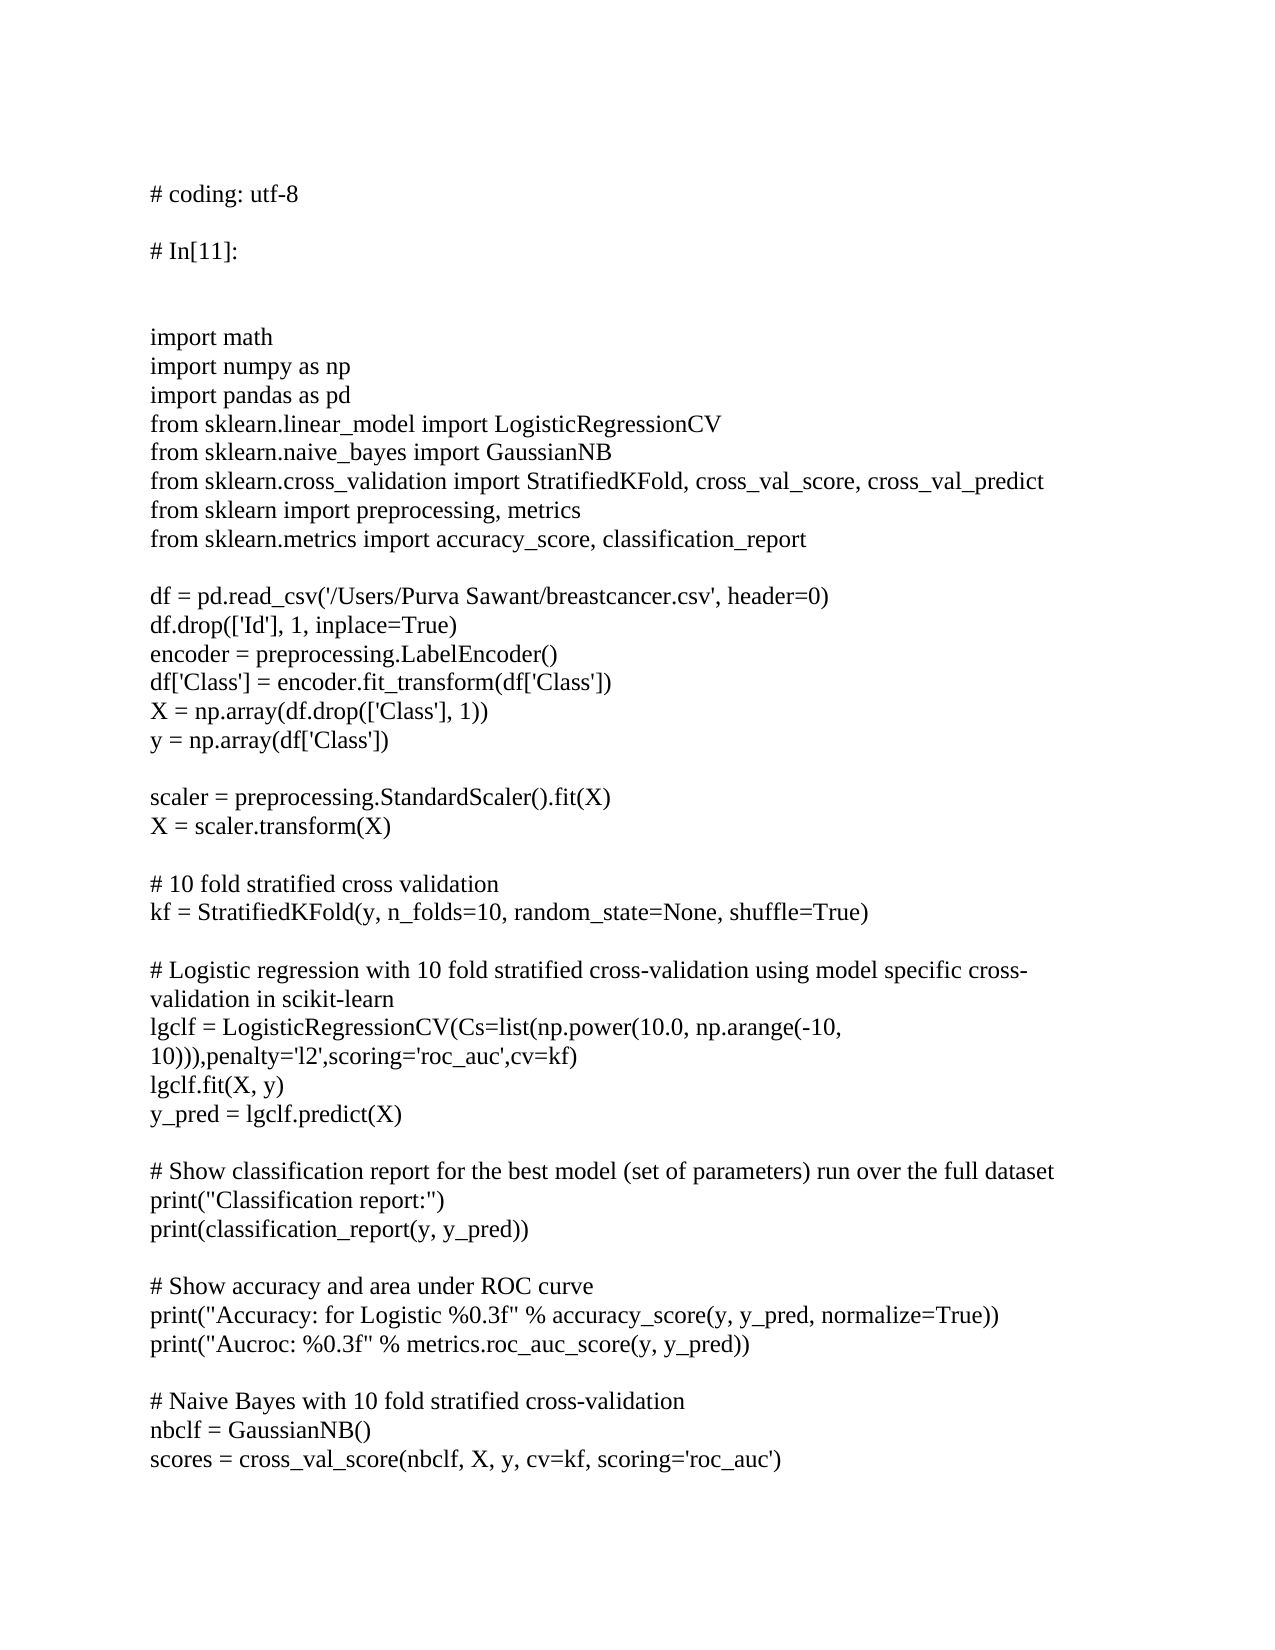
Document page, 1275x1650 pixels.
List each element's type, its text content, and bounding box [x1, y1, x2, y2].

text print("Classification report:") [150, 1185, 1125, 1214]
text scaler = preprocessing.StandardScaler().fit(X) [150, 782, 1125, 811]
text from sklearn.naive_bayes import GaussianNB [150, 437, 1125, 466]
text print("Accuracy: for Logistic %0.3f" % accuracy_score(y, y_pred, normalize=True)) [150, 1300, 1125, 1329]
text import numpy as np [150, 351, 1125, 380]
text from sklearn.metrics import accuracy_score, classification_report [150, 524, 1125, 552]
text lgclf = LogisticRegressionCV(Cs=list(np.power(10.0, np.arange(-10, 10))),penalty='l2',scoring='roc_auc',cv=kf) [150, 1012, 1125, 1070]
text from sklearn.linear_model import LogisticRegressionCV [150, 409, 1125, 437]
text y_pred = lgclf.predict(X) [150, 1099, 1125, 1127]
text X = scaler.transform(X) [150, 811, 1125, 840]
text # Show accuracy and area under ROC curve [150, 1271, 1125, 1300]
text # 10 fold stratified cross validation [150, 869, 1125, 897]
text # In[11]: [150, 236, 1125, 265]
text y = np.array(df['Class']) [150, 725, 1125, 754]
text print("Aucroc: %0.3f" % metrics.roc_auc_score(y, y_pred)) [150, 1329, 1125, 1357]
text # coding: utf-8 [150, 179, 1125, 207]
text scores = cross_val_score(nbclf, X, y, cv=kf, scoring='roc_auc') [150, 1444, 1125, 1472]
text df['Class'] = encoder.fit_transform(df['Class']) [150, 667, 1125, 696]
text encoder = preprocessing.LabelEncoder() [150, 639, 1125, 667]
text df.drop(['Id'], 1, inplace=True) [150, 610, 1125, 639]
text # Logistic regression with 10 fold stratified cross-validation using model specific cross-validation in scikit-learn [150, 955, 1125, 1012]
text from sklearn import preprocessing, metrics [150, 495, 1125, 524]
text import pandas as pd [150, 380, 1125, 409]
text # Show classification report for the best model (set of parameters) run over the full dataset [150, 1156, 1125, 1185]
text df = pd.read_csv('/Users/Purva Sawant/breastcancer.csv', header=0) [150, 581, 1125, 610]
text print(classification_report(y, y_pred)) [150, 1214, 1125, 1242]
text X = np.array(df.drop(['Class'], 1)) [150, 696, 1125, 725]
text lgclf.fit(X, y) [150, 1070, 1125, 1099]
text # Naive Bayes with 10 fold stratified cross-validation [150, 1386, 1125, 1415]
text kf = StratifiedKFold(y, n_folds=10, random_state=None, shuffle=True) [150, 897, 1125, 926]
text nbclf = GaussianNB() [150, 1415, 1125, 1444]
text from sklearn.cross_validation import StratifiedKFold, cross_val_score, cross_val_predict [150, 466, 1125, 495]
text import math [150, 322, 1125, 351]
